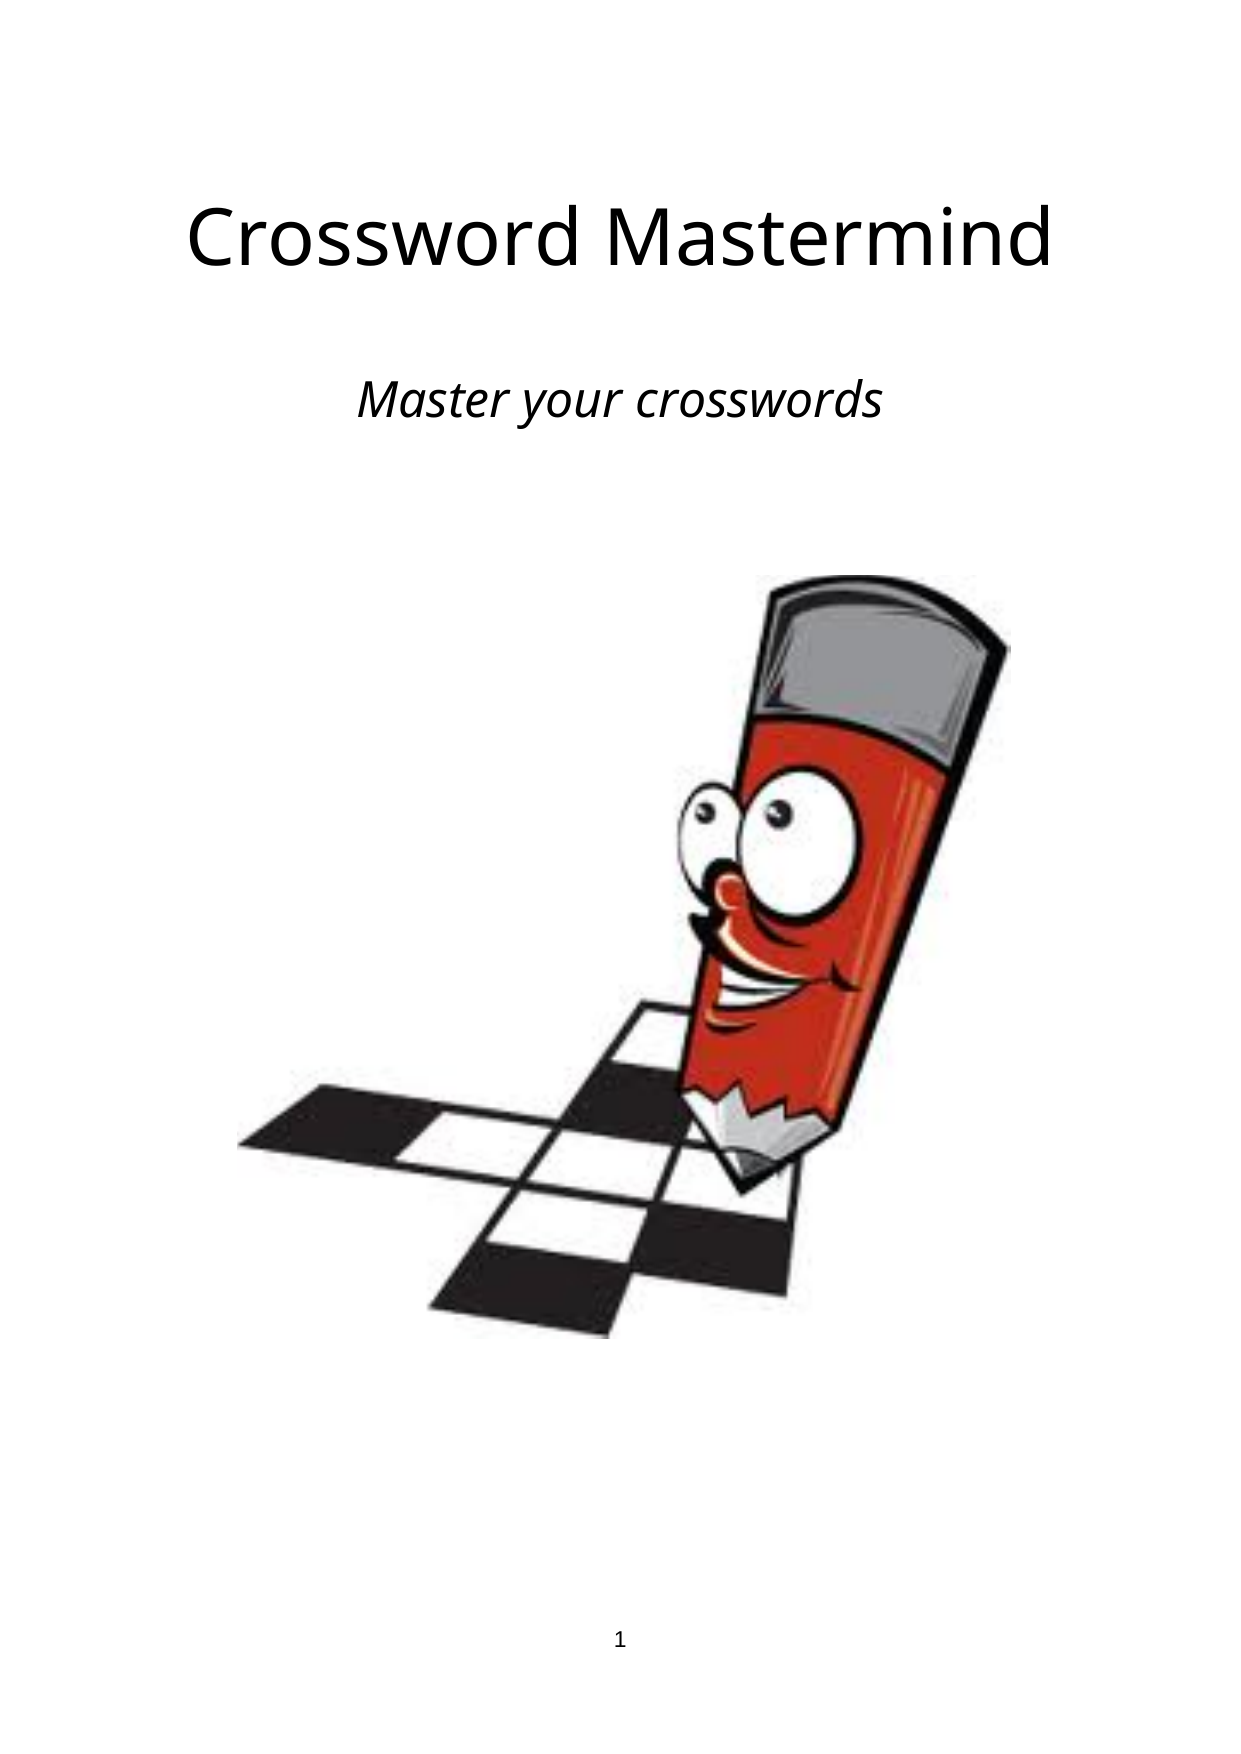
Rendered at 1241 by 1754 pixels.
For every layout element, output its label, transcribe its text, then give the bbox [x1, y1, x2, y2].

picture [237, 575, 1011, 1339]
text Crossword Mastermind [124, 181, 1116, 289]
text Master your crosswords [124, 364, 1116, 432]
